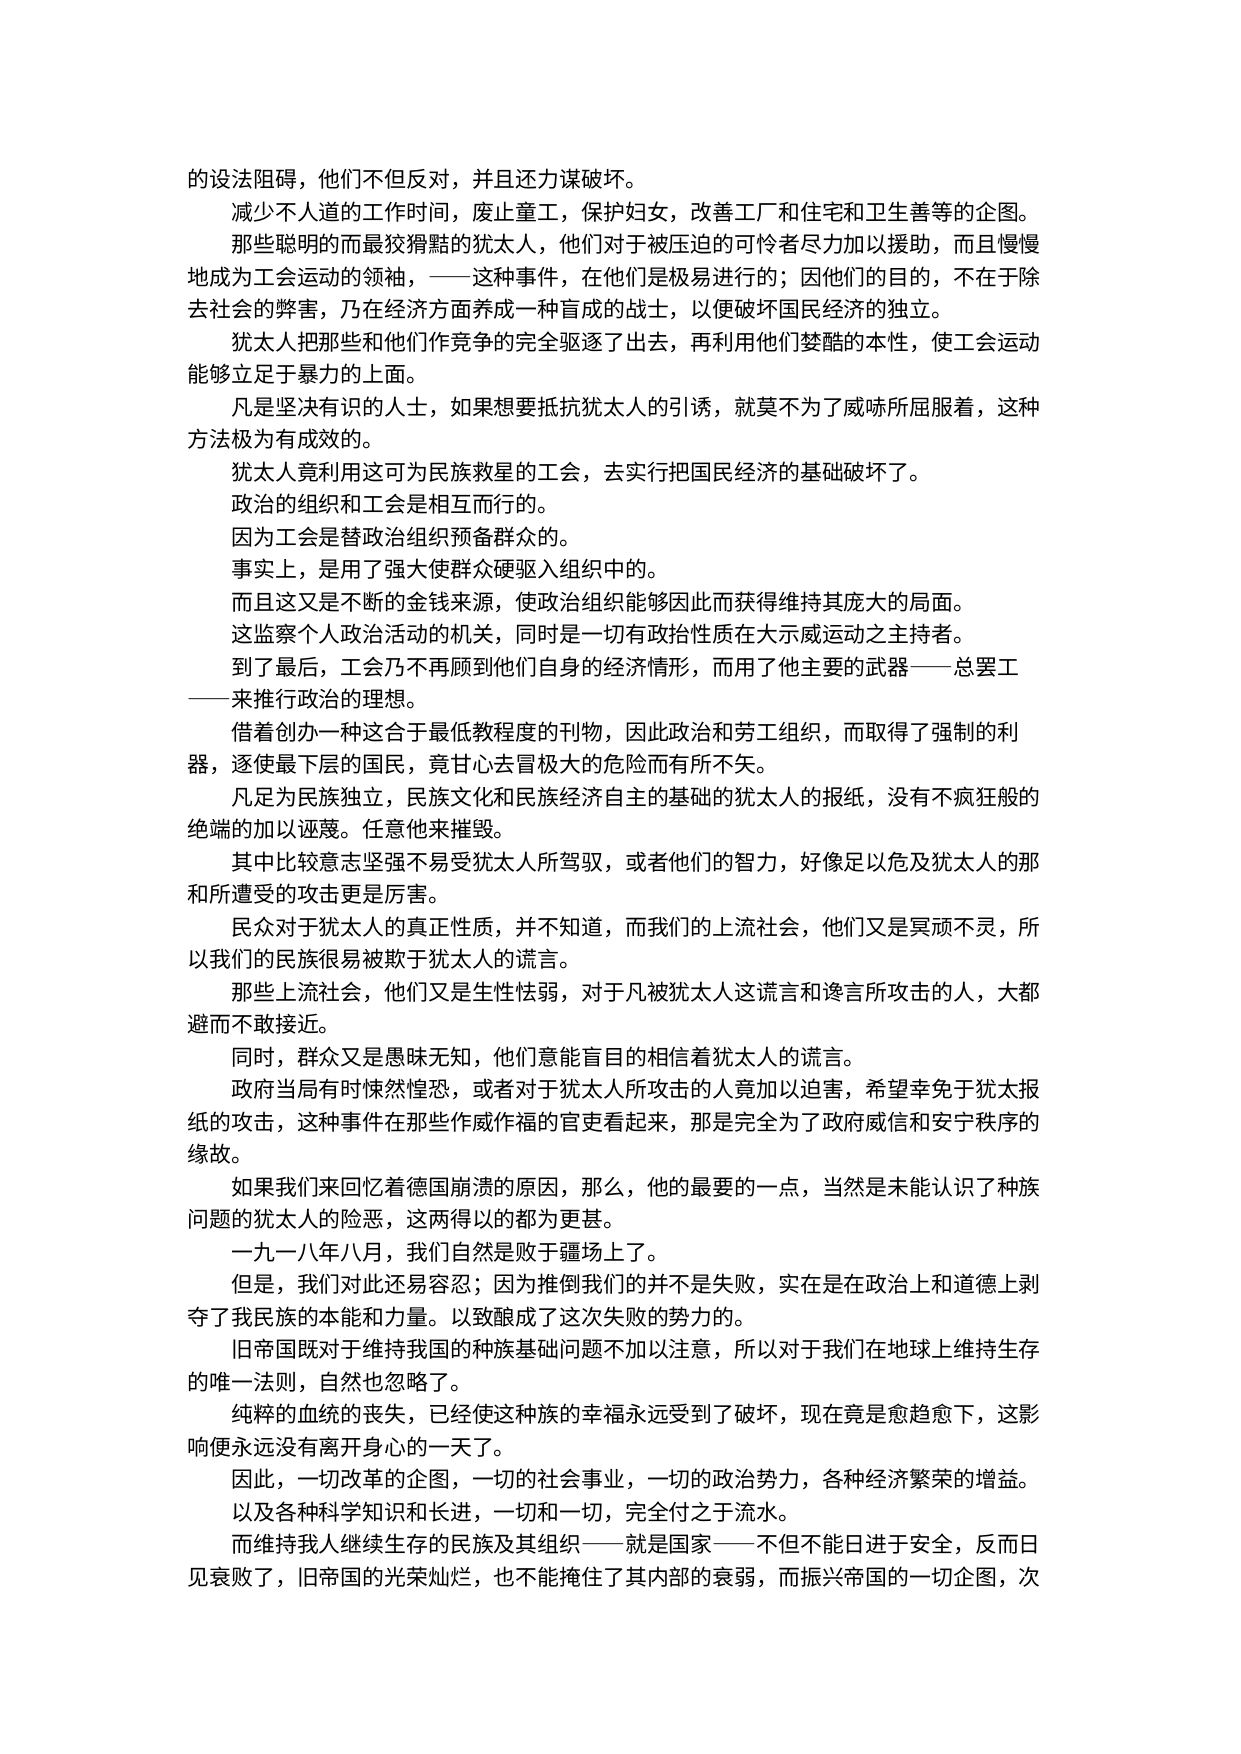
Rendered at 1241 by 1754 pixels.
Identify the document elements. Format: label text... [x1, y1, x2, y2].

text 一九一八年八月，我们自然是败于疆场上了。 [187, 1234, 1053, 1267]
text 纯粹的血统的丧失，已经使这种族的幸福永远受到了破坏，现在竟是愈趋愈下，这影响便永远没有离开身心的一天了。 [187, 1397, 1053, 1462]
text 到了最后，工会乃不再顾到他们自身的经济情形，而用了他主要的武器——总罢工——来推行政治的理想。 [187, 649, 1053, 714]
text 借着创办一种这合于最低教程度的刊物，因此政治和劳工组织，而取得了强制的利器，逐使最下层的国民，竟甘心去冒极大的危险而有所不矢。 [187, 714, 1053, 779]
text 减少不人道的工作时间，废止童工，保护妇女，改善工厂和住宅和卫生善等的企图。 [187, 194, 1053, 227]
text 因此，一切改革的企图，一切的社会事业，一切的政治势力，各种经济繁荣的增益。 [187, 1462, 1053, 1494]
text 那些上流社会，他们又是生性怯弱，对于凡被犹太人这谎言和谗言所攻击的人，大都避而不敢接近。 [187, 974, 1053, 1039]
text 民众对于犹太人的真正性质，并不知道，而我们的上流社会，他们又是冥顽不灵，所以我们的民族很易被欺于犹太人的谎言。 [187, 909, 1053, 974]
text 但是，我们对此还易容忍；因为推倒我们的并不是失败，实在是在政治上和道德上剥夺了我民族的本能和力量。以致酿成了这次失败的势力的。 [187, 1267, 1053, 1332]
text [187, 1527, 1053, 1592]
text 凡足为民族独立，民族文化和民族经济自主的基础的犹太人的报纸，没有不疯狂般的绝端的加以诬蔑。任意他来摧毁。 [187, 779, 1053, 844]
text 那些聪明的而最狡猾黠的犹太人，他们对于被压迫的可怜者尽力加以援助，而且慢慢地成为工会运动的领袖，——这种事件，在他们是极易进行的；因他们的目的，不在于除去社会的弊害，乃在经济方面养成一种盲成的战士，以便破坏国民经济的独立。 [187, 227, 1053, 324]
text 事实上，是用了强大使群众硬驱入组织中的。 [187, 552, 1053, 584]
text 以及各种科学知识和长进，一切和一切，完全付之于流水。 [187, 1494, 1053, 1527]
text 旧帝国既对于维持我国的种族基础问题不加以注意，所以对于我们在地球上维持生存的唯一法则，自然也忽略了。 [187, 1332, 1053, 1397]
text 同时，群众又是愚昧无知，他们意能盲目的相信着犹太人的谎言。 [187, 1039, 1053, 1072]
text 而且这又是不断的金钱来源，使政治组织能够因此而获得维持其庞大的局面。 [187, 584, 1053, 617]
text 凡是坚决有识的人士，如果想要抵抗犹太人的引诱，就莫不为了威哧所屈服着，这种方法极为有成效的。 [187, 389, 1053, 454]
text 犹太人竟利用这可为民族救星的工会，去实行把国民经济的基础破坏了。 [187, 454, 1053, 487]
text 其中比较意志坚强不易受犹太人所驾驭，或者他们的智力，好像足以危及犹太人的那和所遭受的攻击更是厉害。 [187, 844, 1053, 909]
text 如果我们来回忆着德国崩溃的原因，那么，他的最要的一点，当然是未能认识了种族问题的犹太人的险恶，这两得以的都为更甚。 [187, 1169, 1053, 1234]
text 政治的组织和工会是相互而行的。 [187, 487, 1053, 519]
text 犹太人把那些和他们作竞争的完全驱逐了出去，再利用他们婪酷的本性，使工会运动能够立足于暴力的上面。 [187, 324, 1053, 389]
text 这监察个人政治活动的机关，同时是一切有政抬性质在大示威运动之主持者。 [187, 617, 1053, 649]
text 政府当局有时悚然惶恐，或者对于犹太人所攻击的人竟加以迫害，希望幸免于犹太报纸的攻击，这种事件在那些作威作福的官吏看起来，那是完全为了政府威信和安宁秩序的缘故。 [187, 1072, 1053, 1169]
text 因为工会是替政治组织预备群众的。 [187, 519, 1053, 552]
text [187, 162, 1053, 194]
